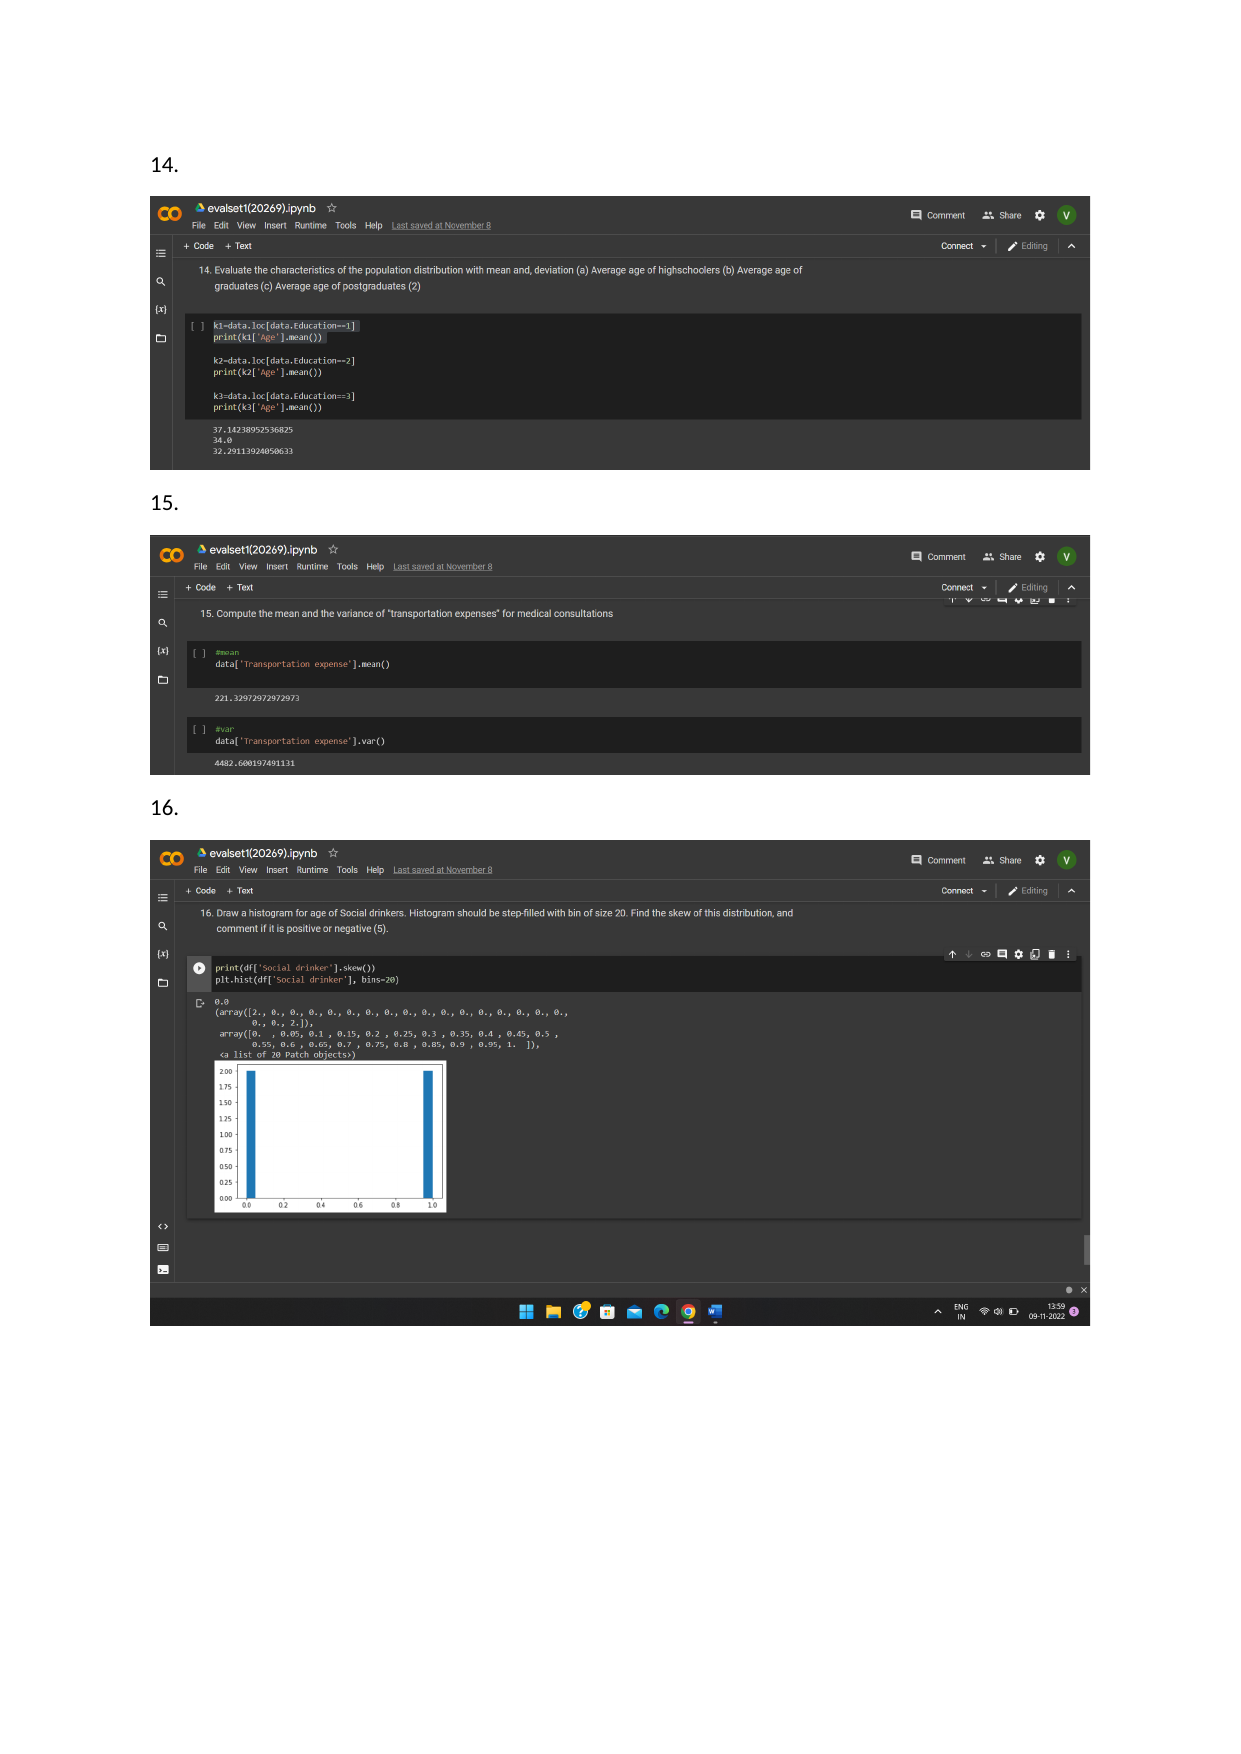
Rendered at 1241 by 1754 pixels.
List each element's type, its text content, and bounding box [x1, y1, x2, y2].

text 15. [150, 488, 1090, 517]
text 16. [150, 793, 1090, 821]
picture [150, 840, 1091, 1326]
picture [150, 535, 1091, 775]
text 14. [150, 150, 1090, 178]
picture [150, 196, 1091, 470]
